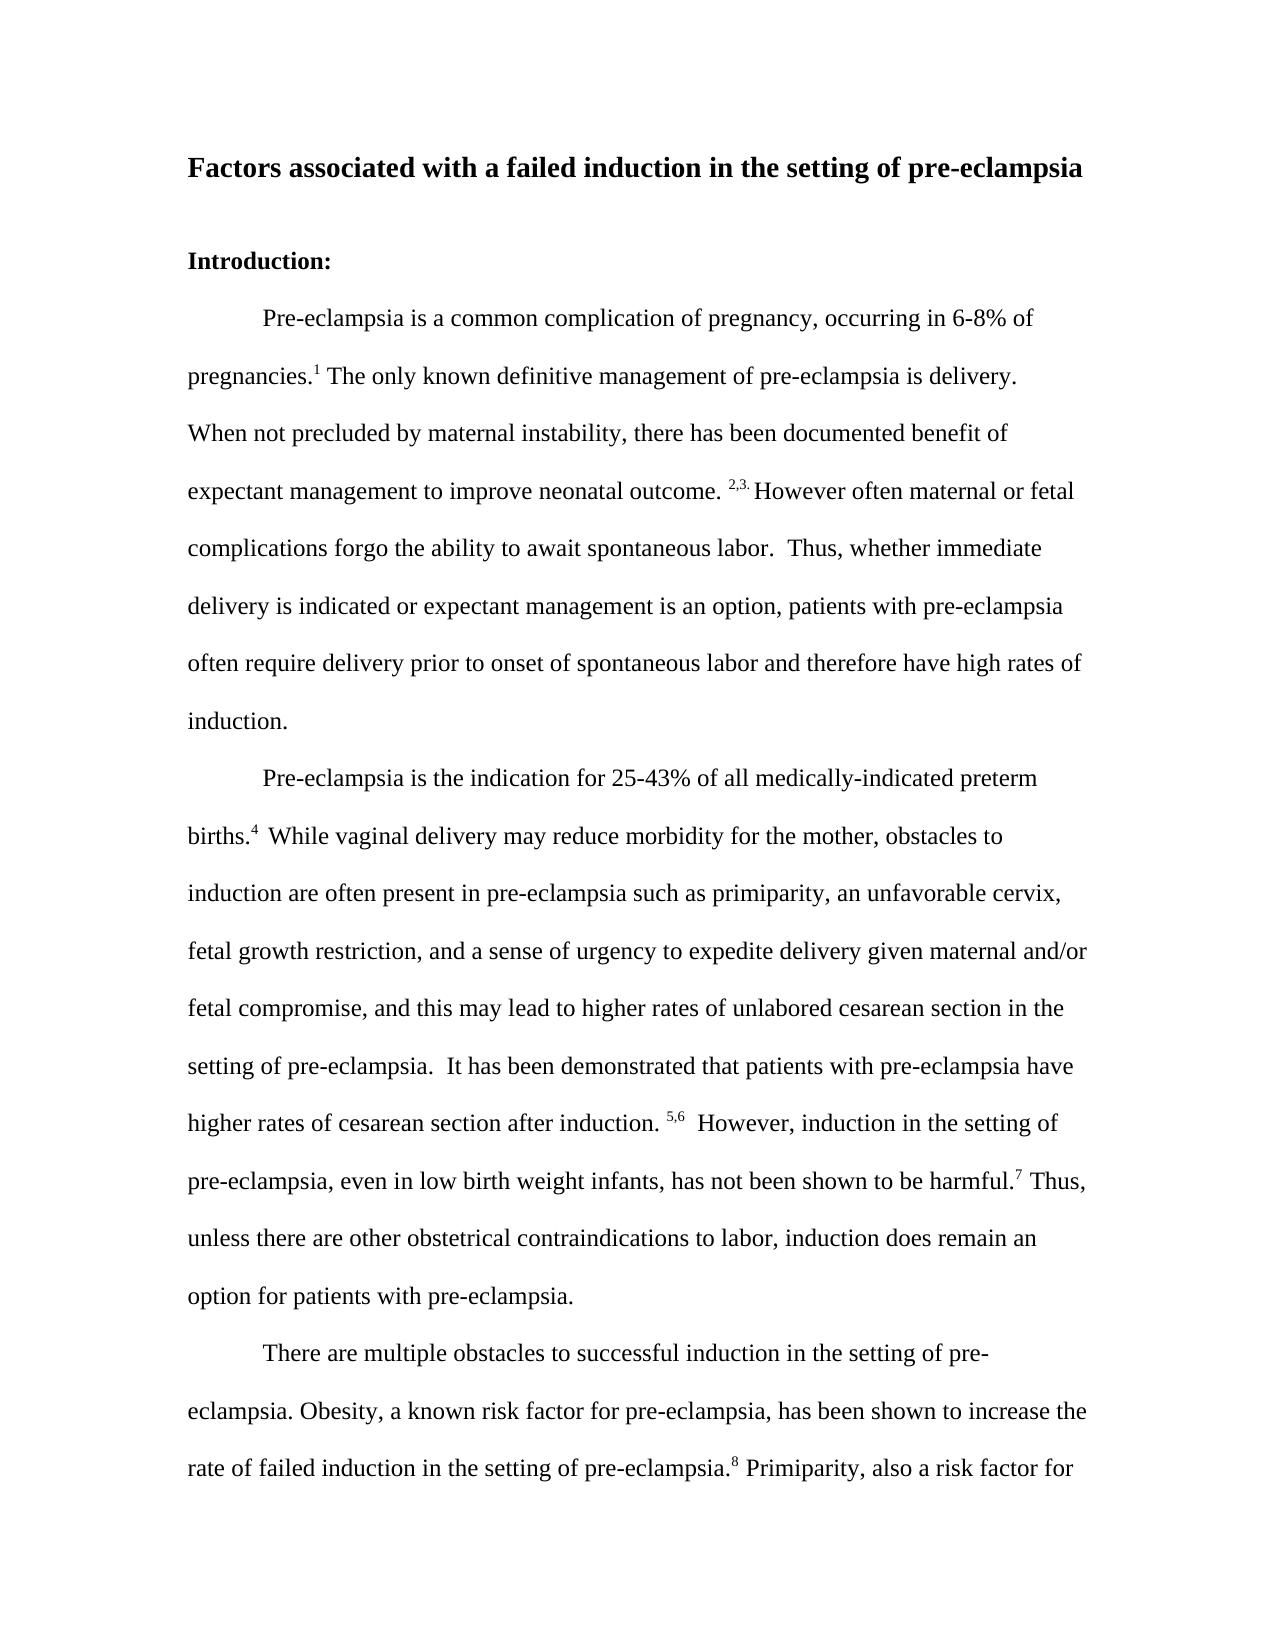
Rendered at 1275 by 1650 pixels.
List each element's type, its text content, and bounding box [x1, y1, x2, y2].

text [187, 1338, 1087, 1482]
text Pre-eclampsia is the indication for 25-43% of all medically-indicated preterm births.4 While vaginal delivery may reduce morbidity for the mother, obstacles to induction are often present in pre-eclampsia such as primiparity, an unfavorable cervix, fetal growth restriction, and a sense of urgency to expedite delivery given maternal and/or fetal compromise, and this may lead to higher rates of unlabored cesarean section in the setting of pre-eclampsia. It has been demonstrated that patients with pre-eclampsia have higher rates of cesarean section after induction. 5,6 However, induction in the setting of pre-eclampsia, even in low birth weight infants, has not been shown to be harmful.7 Thus, unless there are other obstetrical contraindications to labor, induction does remain an option for patients with pre-eclampsia. [187, 763, 1087, 1309]
text Pre-eclampsia is a common complication of pregnancy, occurring in 6-8% of pregnancies.1 The only known definitive management of pre-eclampsia is delivery. When not precluded by maternal instability, there has been documented benefit of expectant management to improve neonatal outcome. 2,3. However often maternal or fetal complications forgo the ability to await spontaneous labor. Thus, whether immediate delivery is indicated or expectant management is an option, patients with pre-eclampsia often require delivery prior to onset of spontaneous labor and therefore have high rates of induction. [187, 303, 1087, 734]
text Factors associated with a failed induction in the setting of pre-eclampsia [187, 150, 1087, 183]
text Introduction: [187, 246, 1087, 274]
